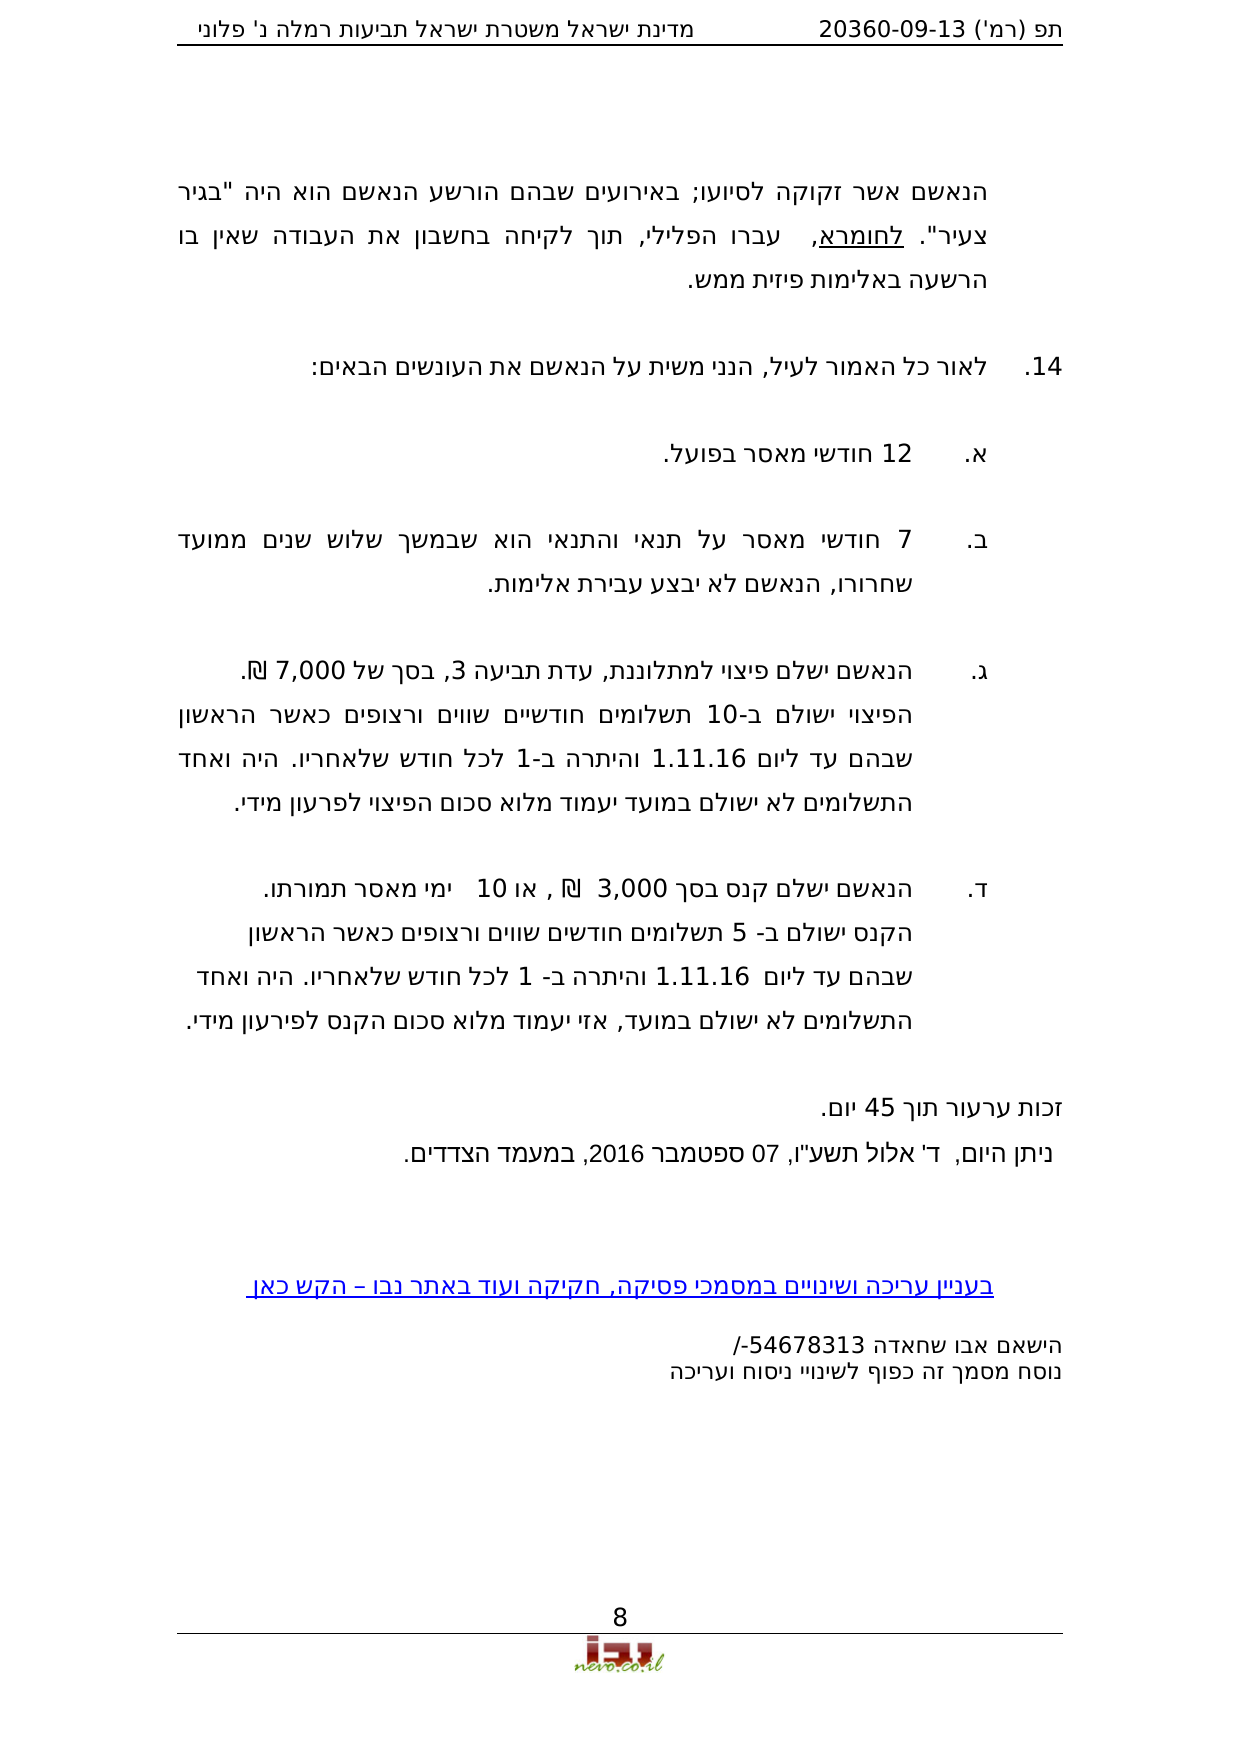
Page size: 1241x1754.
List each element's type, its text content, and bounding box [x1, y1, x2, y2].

text ב. 7 חודשי מאסר על תנאי והתנאי הוא שבמשך שלוש שנים ממועד שחרורו, הנאשם לא יבצע עבירת אלימות. [177, 526, 988, 599]
text 54678313ניתן היום, ד' אלול תשע"ו, 07 ספטמבר 2016, במעמד הצדדים. [177, 1139, 1063, 1168]
text נוסח מסמך זה כפוף לשינויי ניסוח ועריכה [177, 1358, 1063, 1385]
text הקנס ישולם ב- 5 תשלומים חודשים שווים ורצופים כאשר הראשון שבהם עד ליום 1.11.16 והיתרה ב- 1 לכל חודש שלאחריו. היה ואחד התשלומים לא ישולם במועד, אזי יעמוד מלוא סכום הקנס לפירעון מידי. [177, 918, 913, 1035]
text 14. לאור כל האמור לעיל, הנני משית על הנאשם את העונשים הבאים: [177, 352, 1063, 381]
text ג. הנאשם ישלם פיצוי למתלוננת, עדת תביעה 3, בסך של 7,000 ₪. [177, 656, 988, 686]
text ד. הנאשם ישלם קנס בסך 3,000 ₪ , או 10 ימי מאסר תמורתו. [177, 875, 1063, 904]
text הפיצוי ישולם ב-10 תשלומים חודשיים שווים ורצופים כאשר הראשון שבהם עד ליום 1.11.16 והיתרה ב-1 לכל חודש שלאחריו. היה ואחד התשלומים לא ישולם במועד יעמוד מלוא סכום הפיצוי לפרעון מידי. [177, 700, 913, 817]
text א. 12 חודשי מאסר בפועל. [177, 439, 1063, 468]
text הישאם אבו שחאדה 54678313-/ [177, 1332, 1063, 1358]
text בעניין עריכה ושינויים במסמכי פסיקה, חקיקה ועוד באתר נבו – הקש כאן [177, 1271, 1063, 1301]
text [177, 177, 1063, 294]
picture [574, 1635, 666, 1673]
text זכות ערעור תוך 45 יום. [177, 1093, 1063, 1122]
